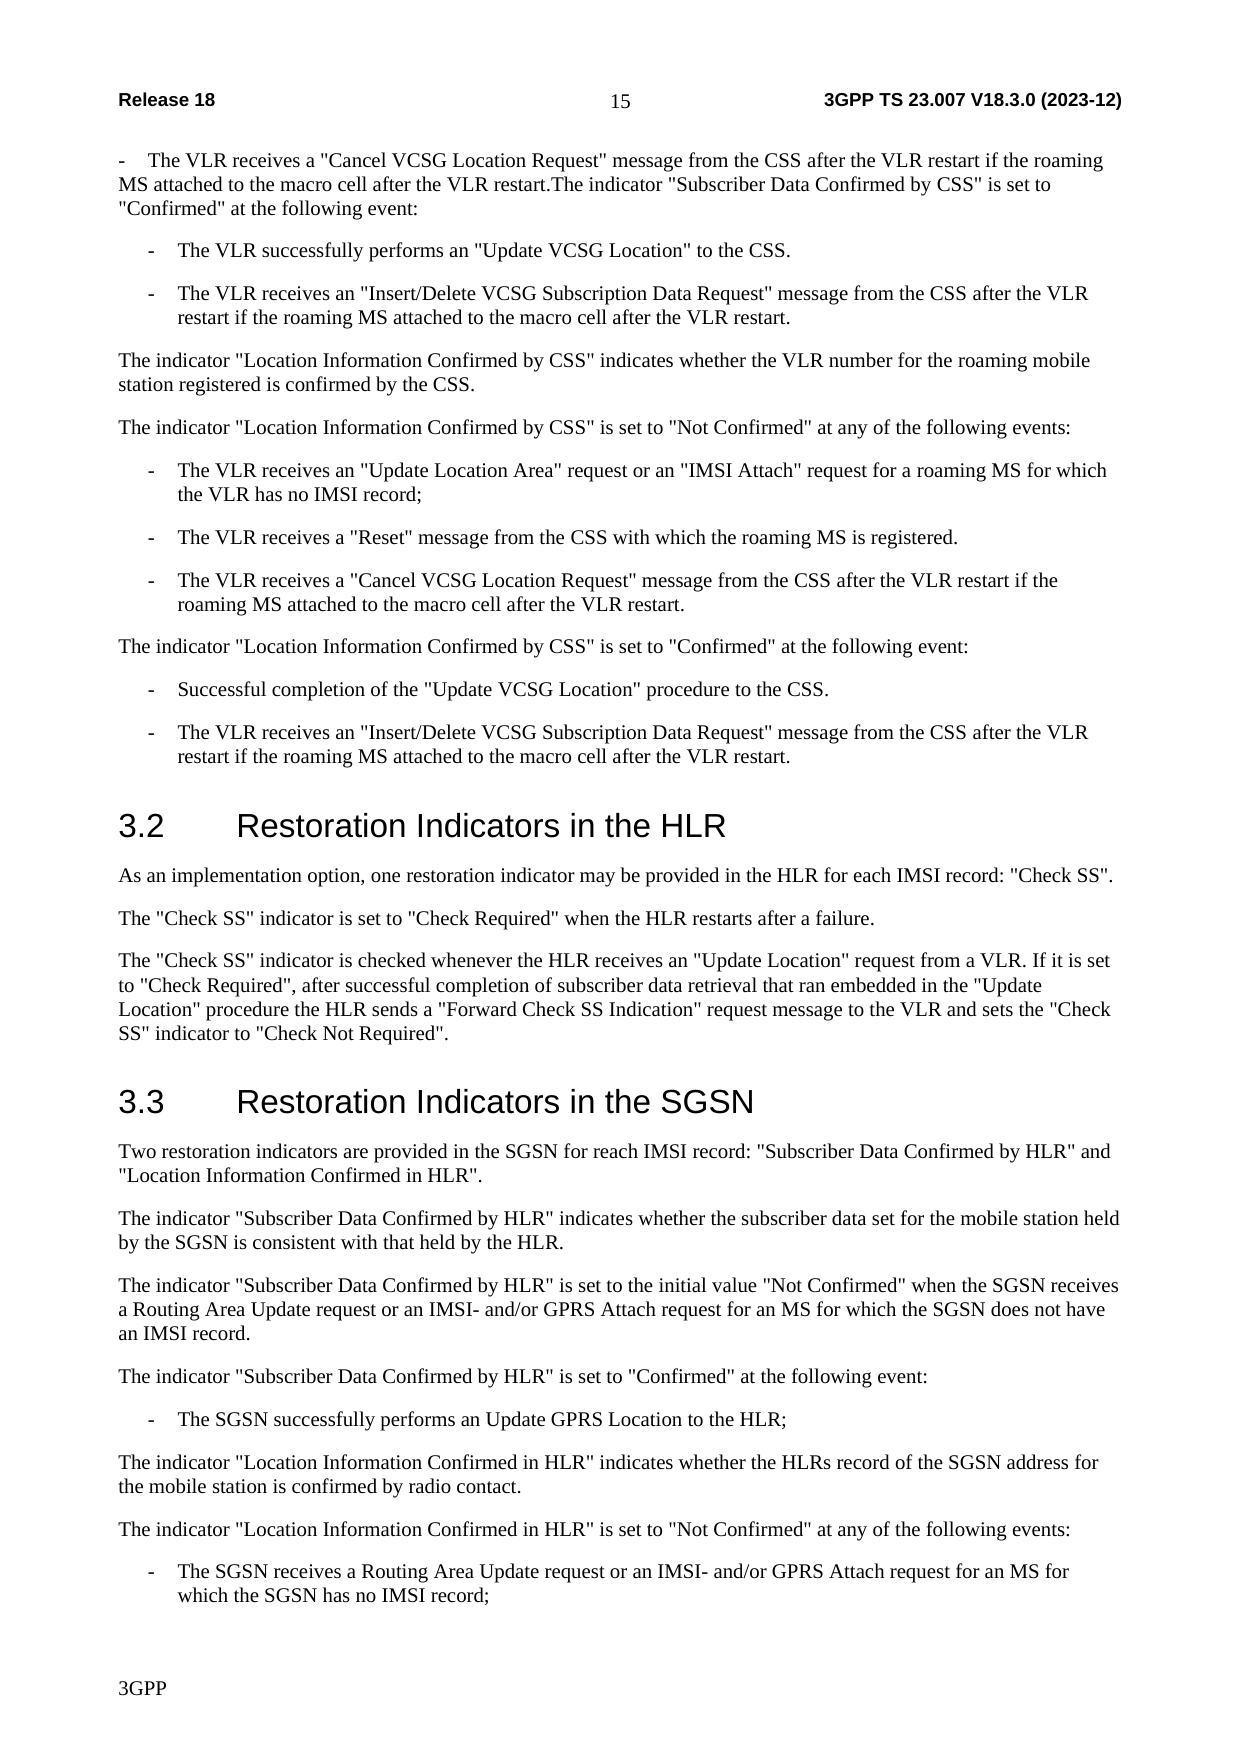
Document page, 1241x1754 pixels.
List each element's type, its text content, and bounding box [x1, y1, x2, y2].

text The indicator "Location Information Confirmed by CSS" is set to "Not Confirmed" at any of the following events: [118, 415, 1122, 439]
text The indicator "Location Information Confirmed in HLR" is set to "Not Confirmed" at any of the following events: [118, 1517, 1122, 1541]
text - The VLR receives an "Insert/Delete VCSG Subscription Data Request" message from the CSS after the VLR restart if the roaming MS attached to the macro cell after the VLR restart. [148, 720, 1122, 768]
text - The VLR receives a "Cancel VCSG Location Request" message from the CSS after the VLR restart if the roaming MS attached to the macro cell after the VLR restart. [148, 567, 1122, 616]
text The indicator "Location Information Confirmed by CSS" is set to "Confirmed" at the following event: [118, 634, 1122, 658]
text As an implementation option, one restoration indicator may be provided in the HLR for each IMSI record: "Check SS". [118, 863, 1122, 887]
text Two restoration indicators are provided in the SGSN for reach IMSI record: "Subscriber Data Confirmed by HLR" and "Location Information Confirmed in HLR". [118, 1139, 1122, 1187]
text The "Check SS" indicator is checked whenever the HLR receives an "Update Location" request from a VLR. If it is set to "Check Required", after successful completion of subscriber data retrieval that ran embedded in the "Update Location" procedure the HLR sends a "Forward Check SS Indication" request message to the VLR and sets the "Check SS" indicator to "Check Not Required". [118, 948, 1122, 1045]
text - The VLR receives an "Update Location Area" request or an "IMSI Attach" request for a roaming MS for which the VLR has no IMSI record; [148, 458, 1122, 506]
text - The VLR receives a "Reset" message from the CSS with which the roaming MS is registered. [148, 525, 1122, 549]
text - The VLR receives an "Insert/Delete VCSG Subscription Data Request" message from the CSS after the VLR restart if the roaming MS attached to the macro cell after the VLR restart. [148, 281, 1122, 329]
text - The SGSN successfully performs an Update GPRS Location to the HLR; [148, 1407, 1122, 1431]
text - The VLR receives a "Cancel VCSG Location Request" message from the CSS after the VLR restart if the roaming MS attached to the macro cell after the VLR restart.The indicator "Subscriber Data Confirmed by CSS" is set to "Confirmed" at the following event: [118, 147, 1122, 220]
subtitle 3.2 Restoration Indicators in the HLR [118, 806, 1122, 844]
text The indicator "Subscriber Data Confirmed by HLR" indicates whether the subscriber data set for the mobile station held by the SGSN is consistent with that held by the HLR. [118, 1206, 1122, 1254]
subtitle 3.3 Restoration Indicators in the SGSN [118, 1082, 1122, 1121]
text The "Check SS" indicator is set to "Check Required" when the HLR restarts after a failure. [118, 906, 1122, 930]
text The indicator "Subscriber Data Confirmed by HLR" is set to "Confirmed" at the following event: [118, 1364, 1122, 1388]
text The indicator "Location Information Confirmed in HLR" indicates whether the HLRs record of the SGSN address for the mobile station is confirmed by radio contact. [118, 1450, 1122, 1498]
text - The VLR successfully performs an "Update VCSG Location" to the CSS. [148, 238, 1122, 262]
text The indicator "Subscriber Data Confirmed by HLR" is set to the initial value "Not Confirmed" when the SGSN receives a Routing Area Update request or an IMSI- and/or GPRS Attach request for an MS for which the SGSN does not have an IMSI record. [118, 1273, 1122, 1345]
text - Successful completion of the "Update VCSG Location" procedure to the CSS. [148, 677, 1122, 701]
text The indicator "Location Information Confirmed by CSS" indicates whether the VLR number for the roaming mobile station registered is confirmed by the CSS. [118, 348, 1122, 396]
text - The SGSN receives a Routing Area Update request or an IMSI- and/or GPRS Attach request for an MS for which the SGSN has no IMSI record; [148, 1559, 1122, 1607]
